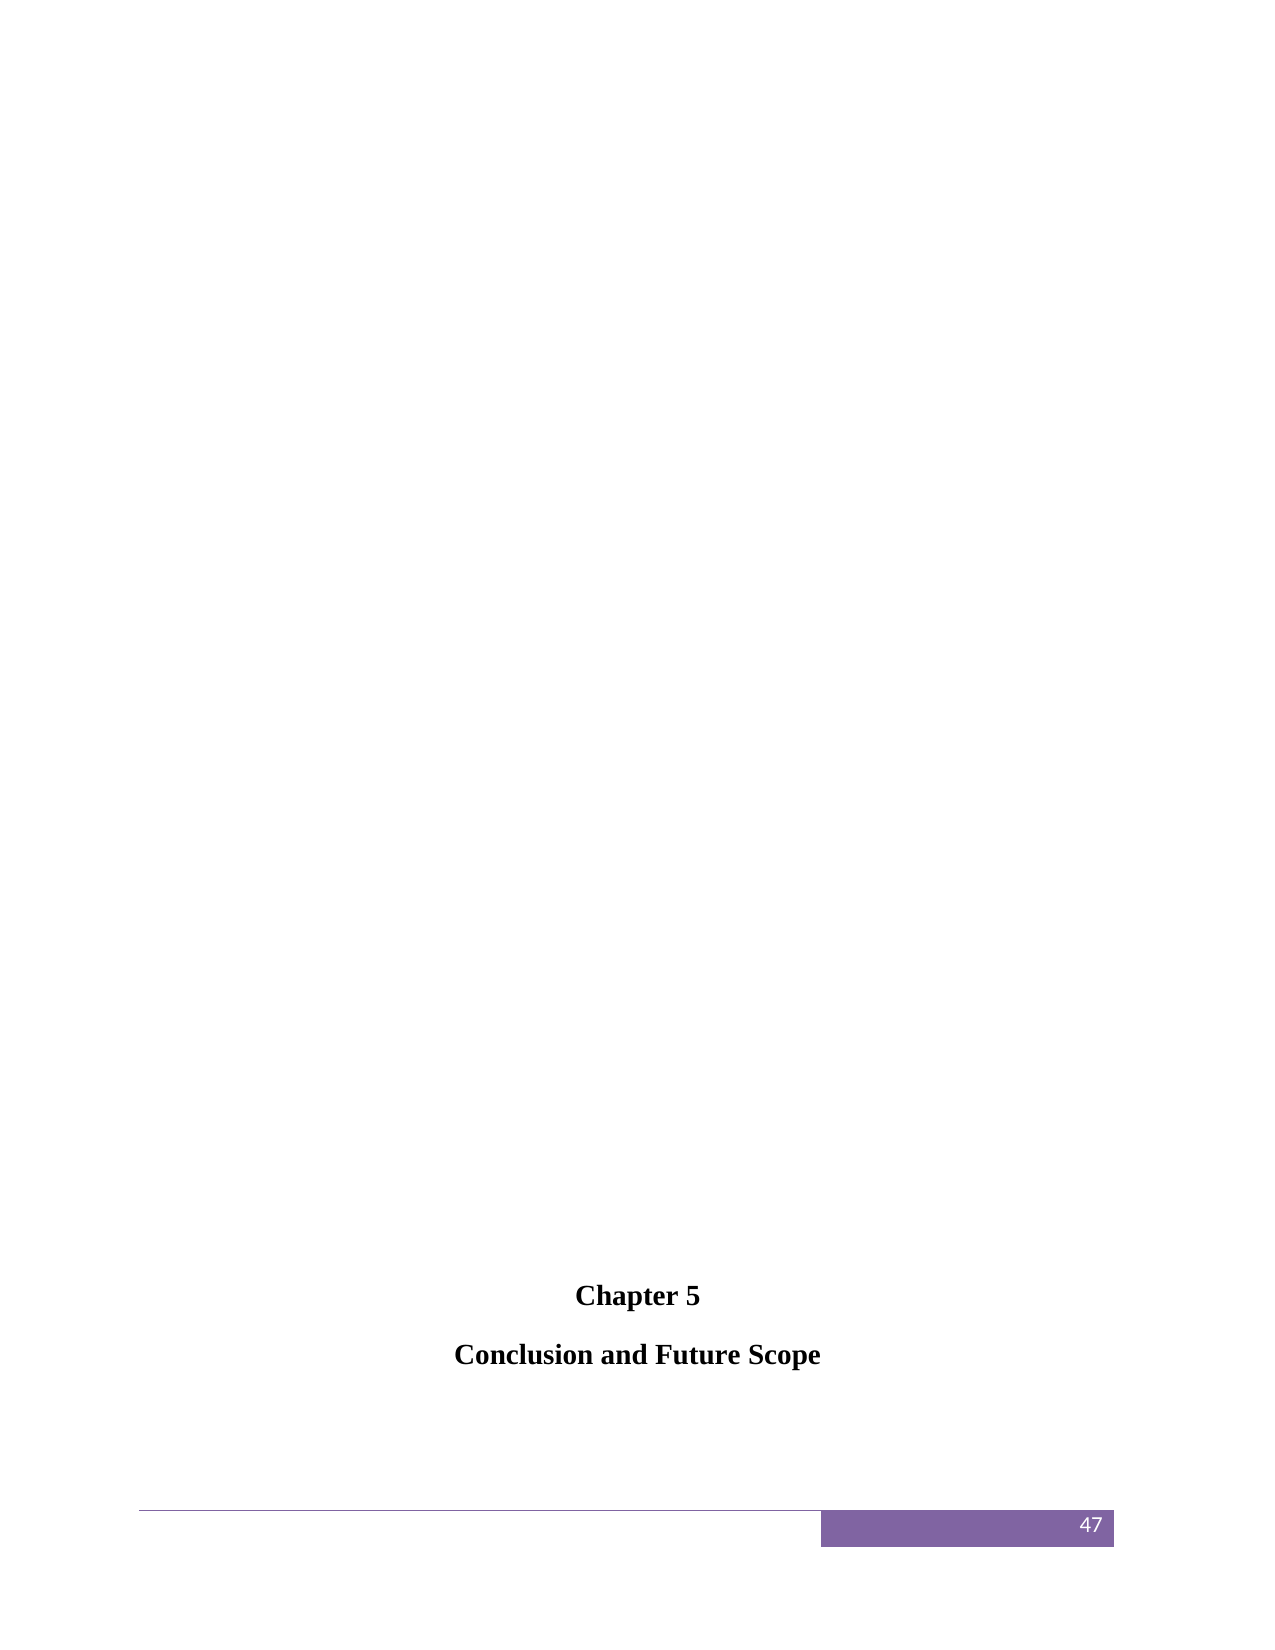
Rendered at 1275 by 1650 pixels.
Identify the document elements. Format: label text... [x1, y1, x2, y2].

text Chapter 5 [150, 1278, 1125, 1312]
text Conclusion and Future Scope [150, 1337, 1125, 1371]
